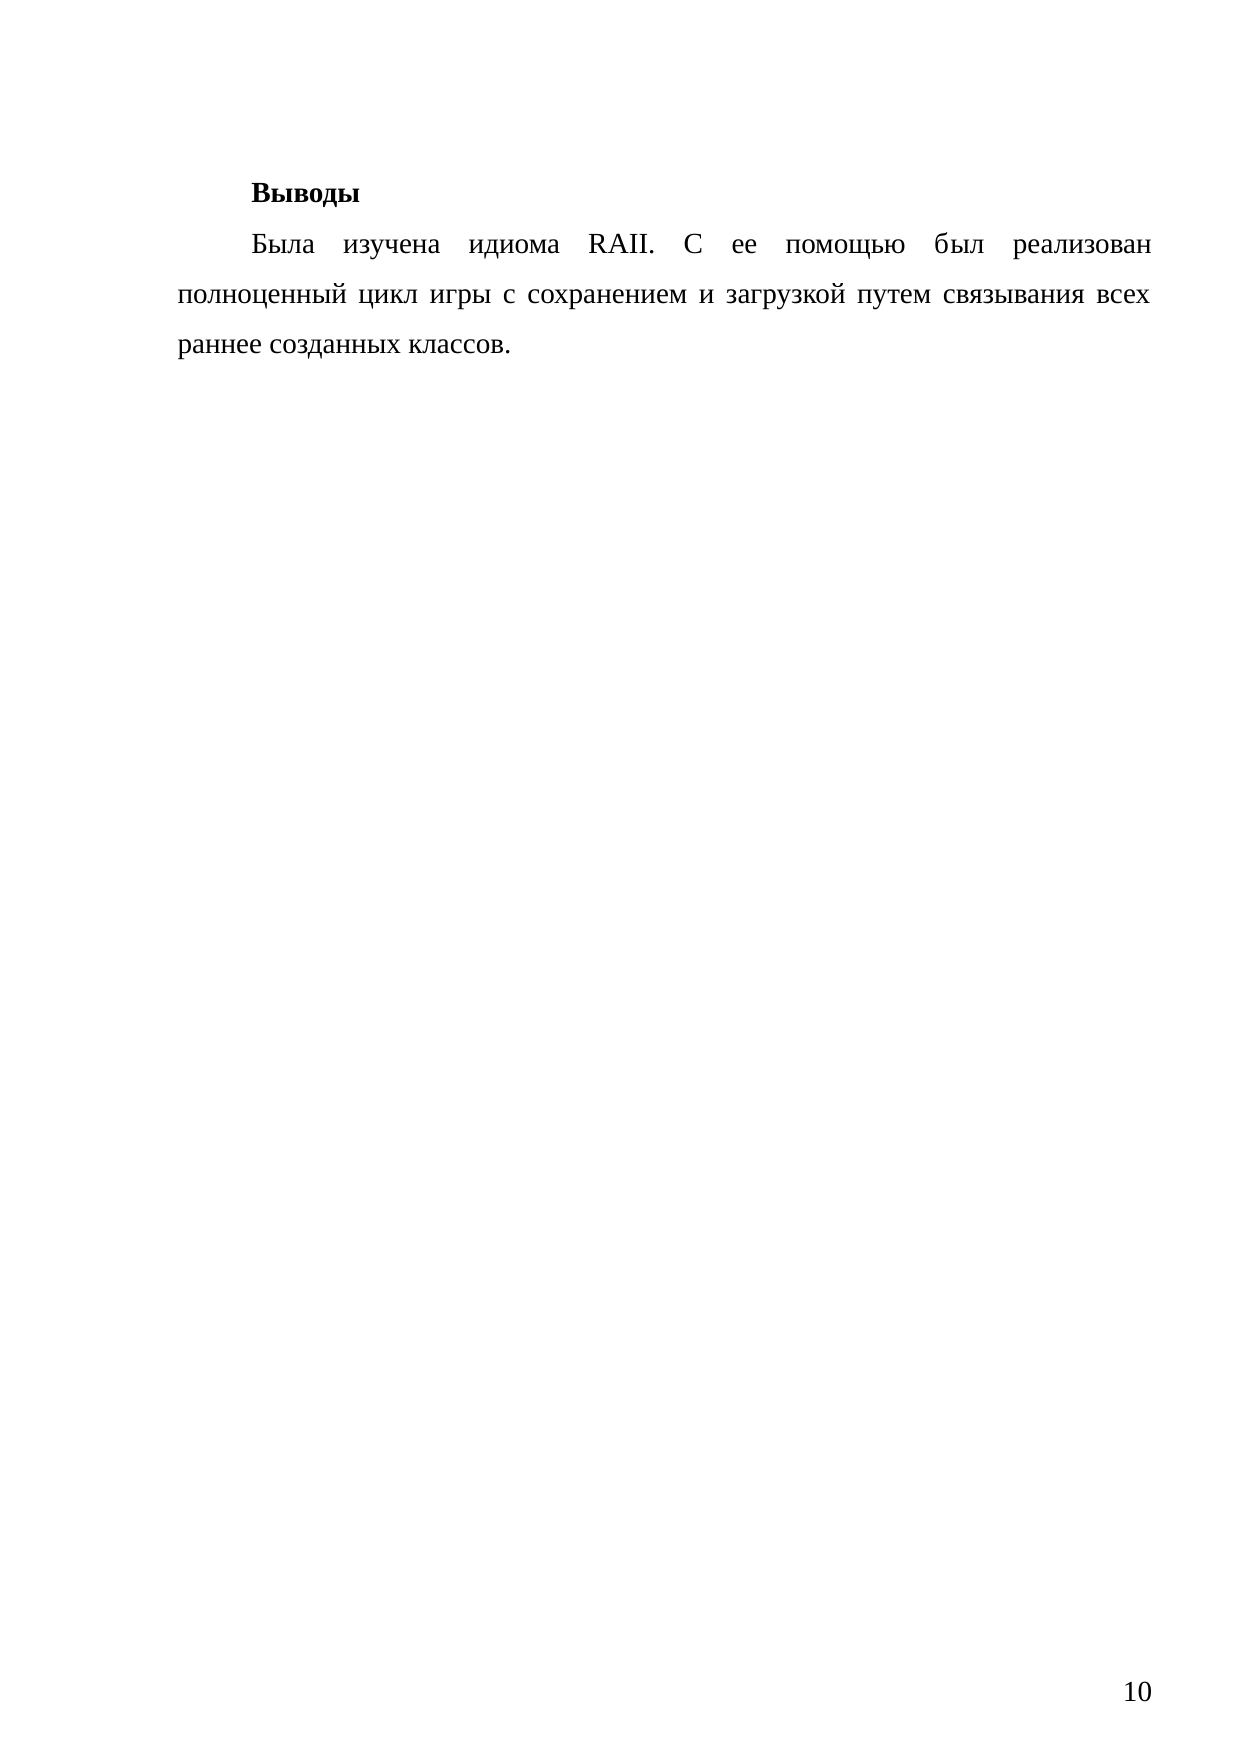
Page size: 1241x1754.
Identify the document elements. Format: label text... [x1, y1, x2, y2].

text Была изучена идиома RAII. С ее помощью был реализован полноценный цикл игры с сохранением и загрузкой путем связывания всех раннее созданных классов. [177, 226, 1152, 360]
subtitle Выводы [177, 176, 1152, 209]
